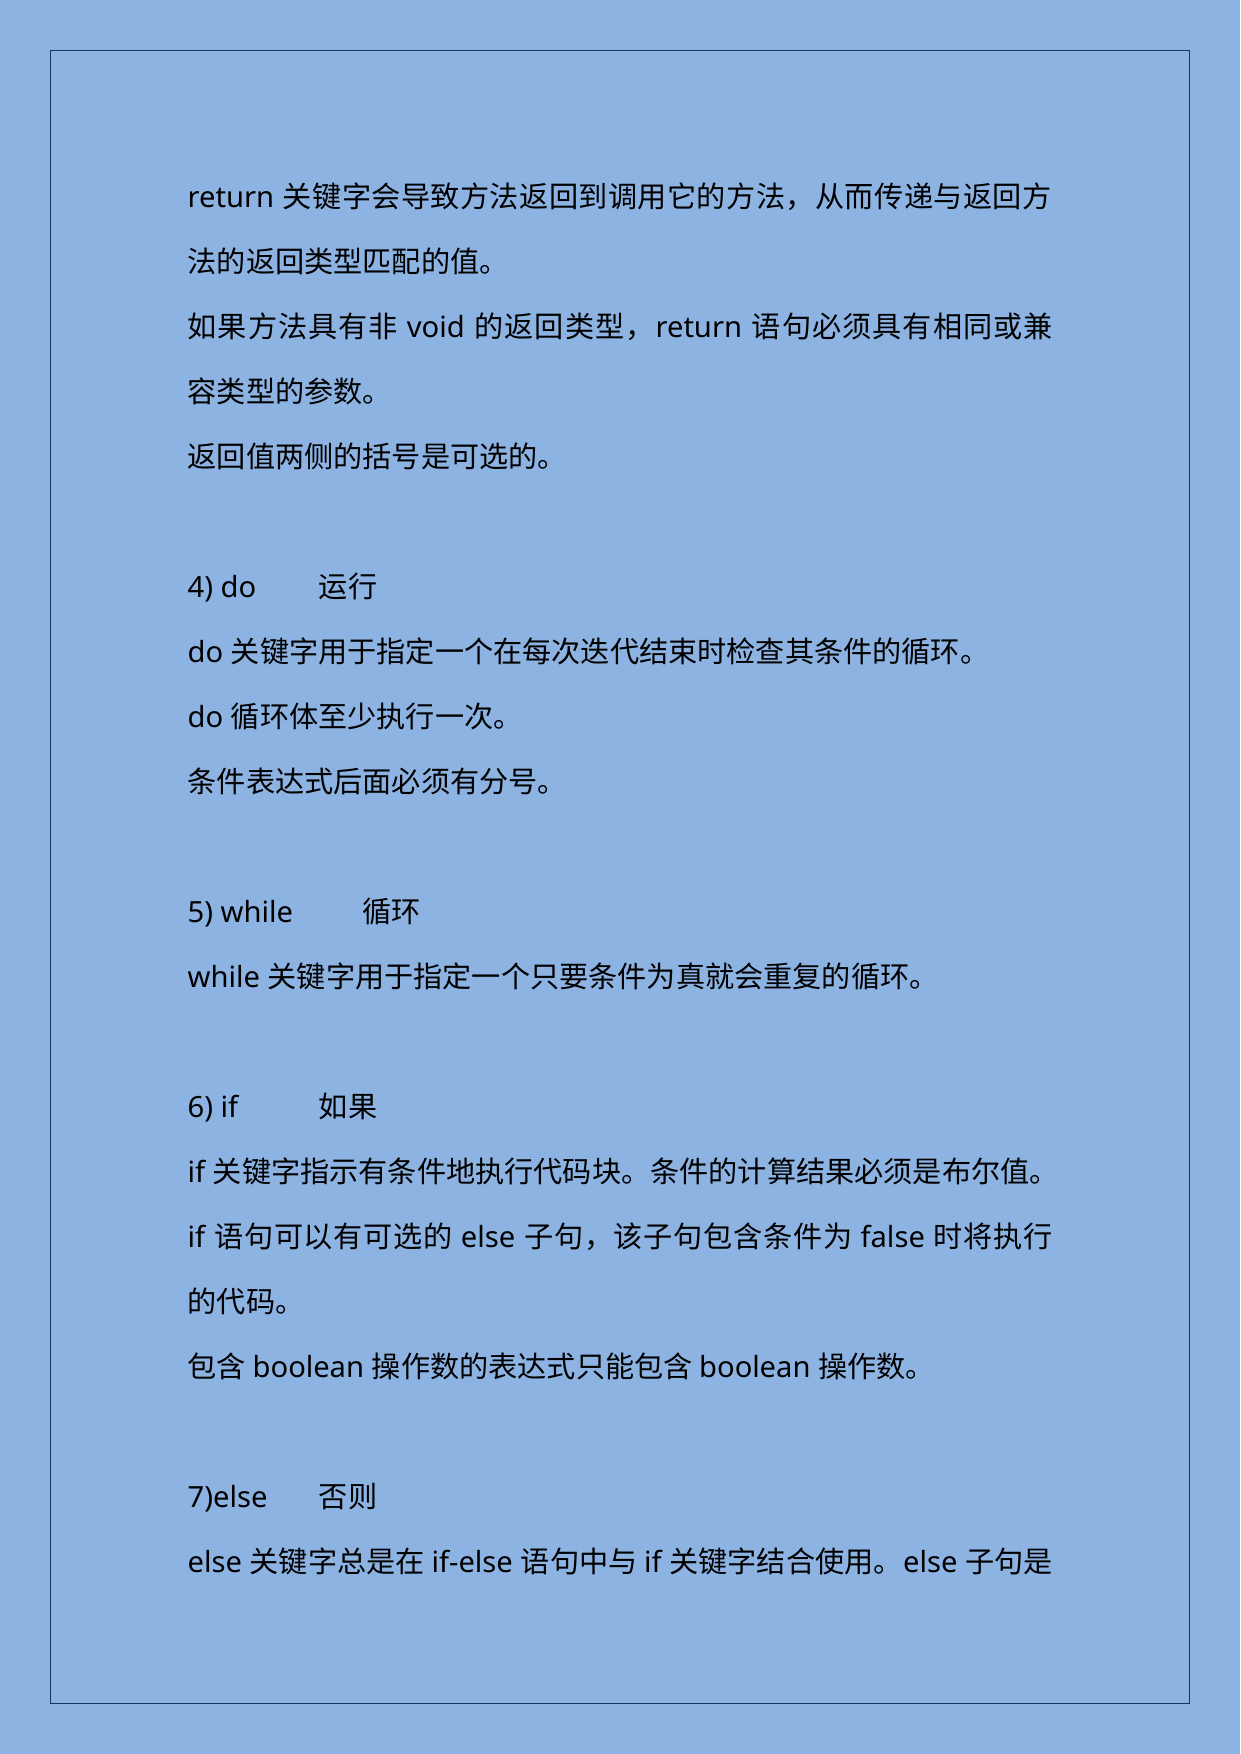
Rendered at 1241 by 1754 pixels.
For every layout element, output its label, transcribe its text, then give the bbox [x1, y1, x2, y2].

text while 关键字用于指定一个只要条件为真就会重复的循环。 [187, 942, 1053, 1007]
text 6) if 如果 [187, 1072, 1053, 1137]
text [187, 1527, 1053, 1592]
text 包含 boolean 操作数的表达式只能包含 boolean 操作数。 [187, 1332, 1053, 1397]
text do 循环体至少执行一次。 [187, 682, 1053, 747]
text 4) do 运行 [187, 552, 1053, 617]
text if 关键字指示有条件地执行代码块。条件的计算结果必须是布尔值。 [187, 1137, 1053, 1202]
text 返回值两侧的括号是可选的。 [187, 422, 1053, 487]
text return 关键字会导致方法返回到调用它的方法，从而传递与返回方法的返回类型匹配的值。 [187, 162, 1053, 292]
text 条件表达式后面必须有分号。 [187, 747, 1053, 812]
text do 关键字用于指定一个在每次迭代结束时检查其条件的循环。 [187, 617, 1053, 682]
text if 语句可以有可选的 else 子句，该子句包含条件为 false 时将执行的代码。 [187, 1202, 1053, 1332]
text 如果方法具有非 void 的返回类型，return 语句必须具有相同或兼容类型的参数。 [187, 292, 1053, 422]
text 7)else 否则 [187, 1462, 1053, 1527]
text 5) while 循环 [187, 877, 1053, 942]
